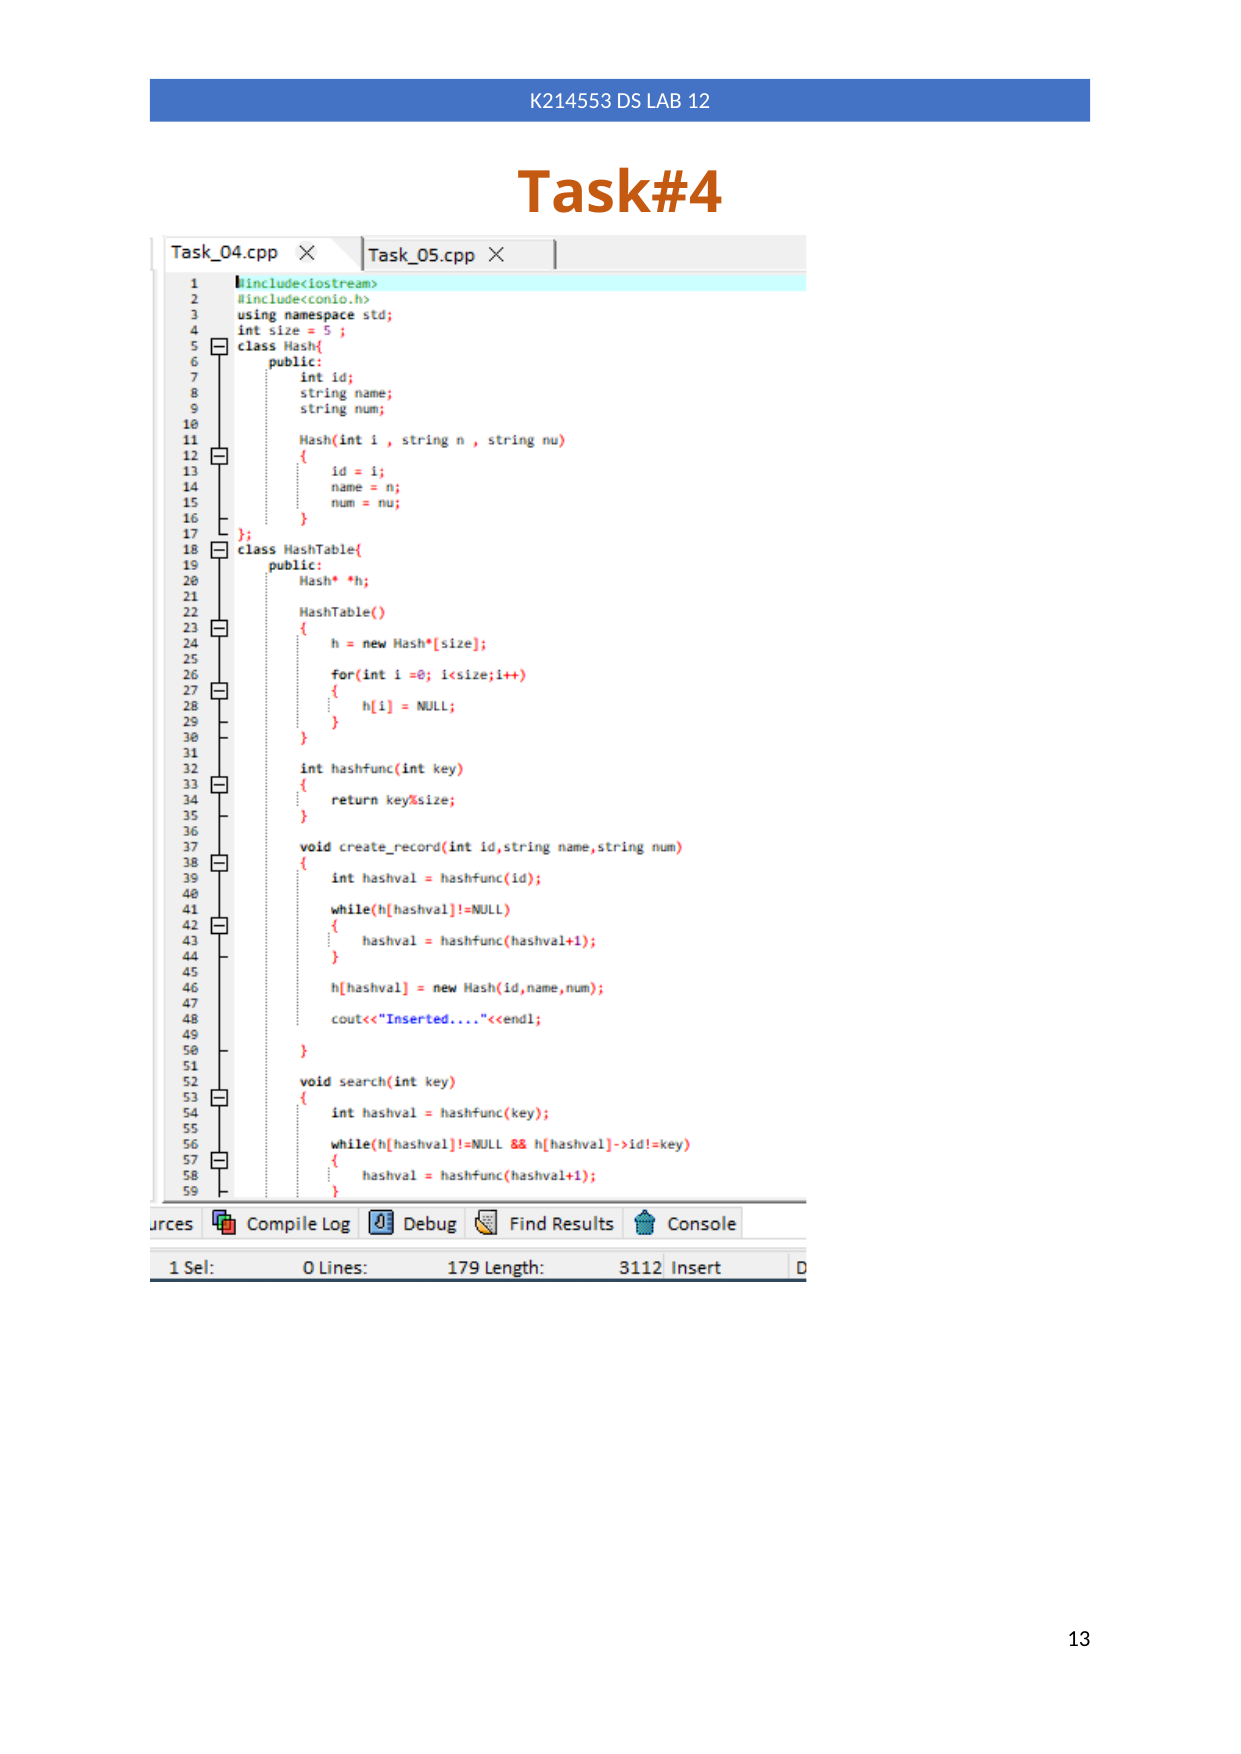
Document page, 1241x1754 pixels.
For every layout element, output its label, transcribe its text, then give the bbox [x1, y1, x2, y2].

subtitle Task#4 [150, 150, 1090, 229]
picture [150, 235, 807, 1282]
